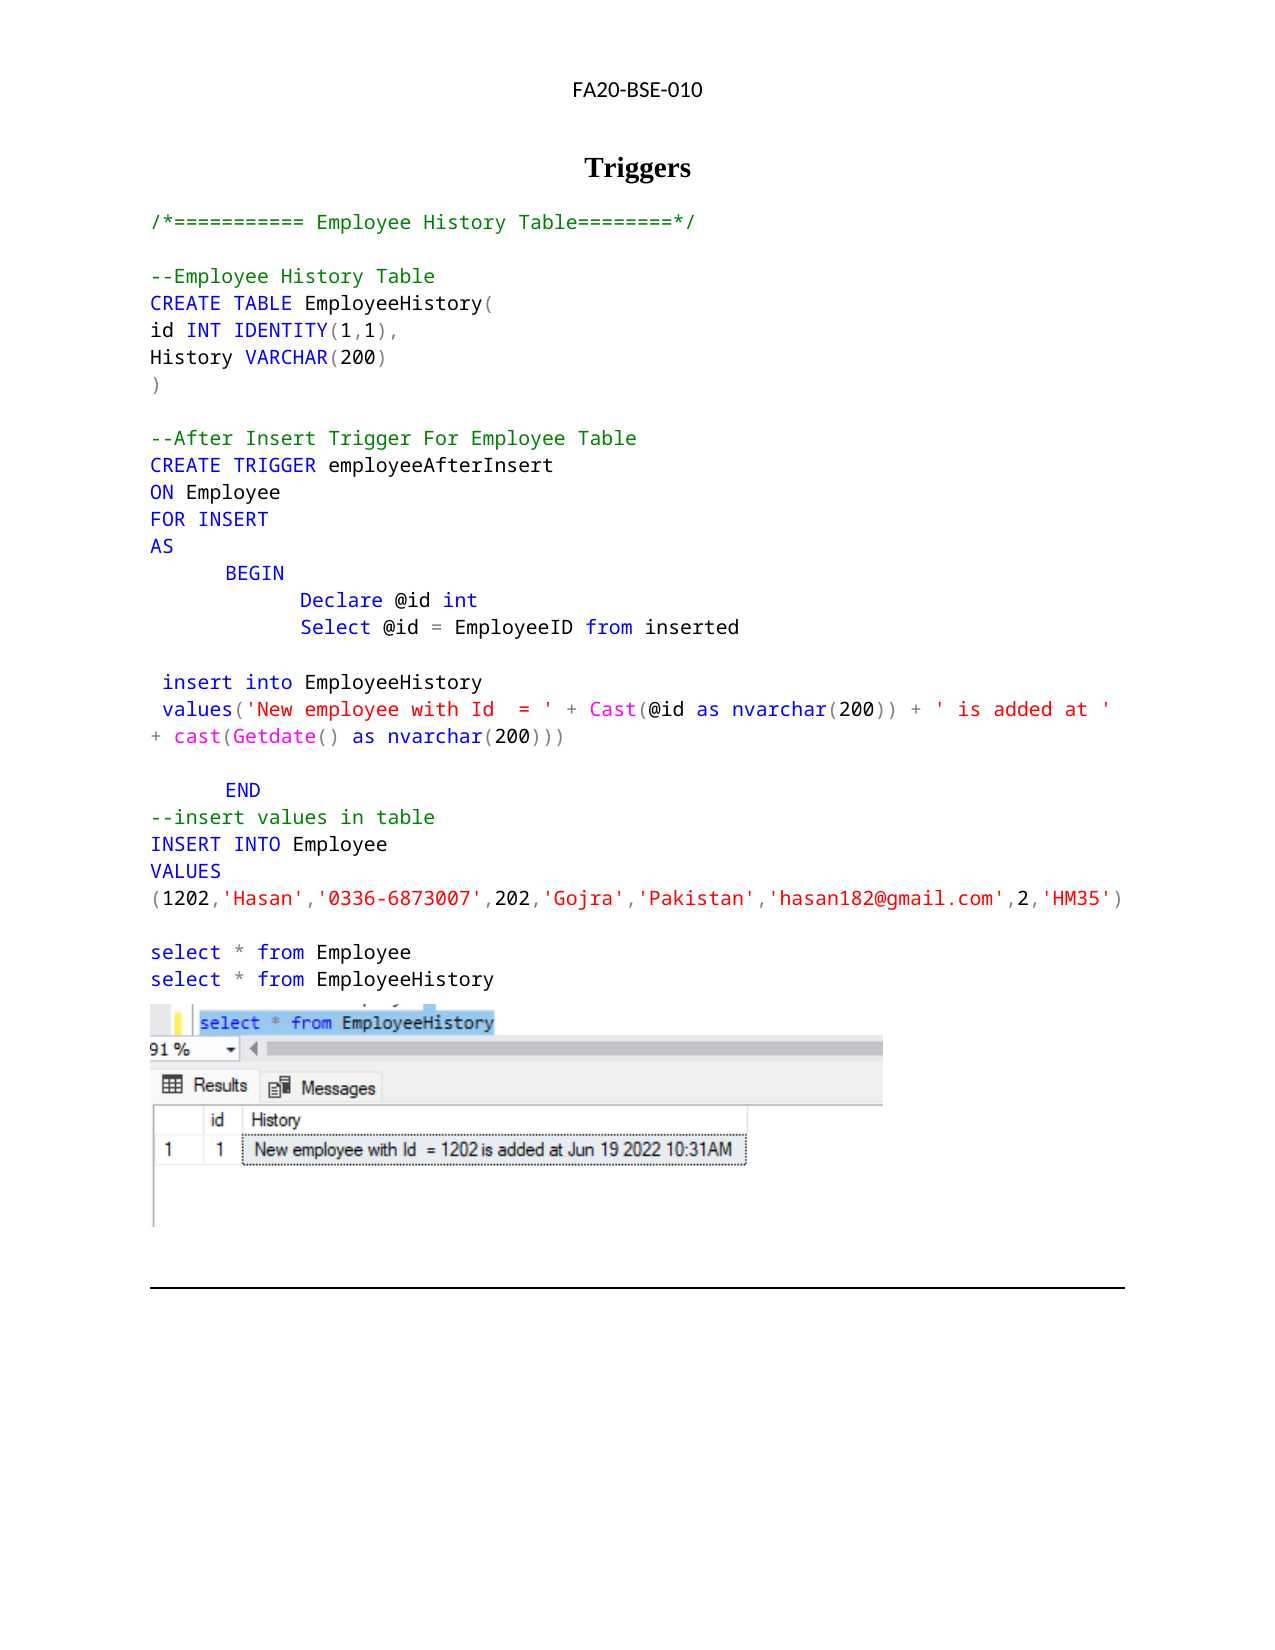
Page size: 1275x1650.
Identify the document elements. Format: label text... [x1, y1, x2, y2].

text --After Insert Trigger For Employee Table [150, 424, 1125, 451]
text /*=========== Employee History Table========*/ [150, 208, 1125, 236]
text CREATE TABLE EmployeeHistory( [150, 289, 1125, 316]
text INSERT INTO Employee [150, 830, 1125, 857]
text Select @id = EmployeeID from inserted [150, 613, 1125, 640]
text FOR INSERT [150, 505, 1125, 532]
text Triggers [150, 150, 1125, 183]
text insert into EmployeeHistory [150, 668, 1125, 695]
text END [150, 776, 1125, 803]
text select * from Employee [150, 938, 1125, 965]
text values('New employee with Id = ' + Cast(@id as nvarchar(200)) + ' is added at ' + cast(Getdate() as nvarchar(200))) [150, 695, 1125, 749]
text id INT IDENTITY(1,1), [150, 316, 1125, 343]
text --Employee History Table [150, 262, 1125, 289]
text VALUES [150, 857, 1125, 884]
text BEGIN [150, 559, 1125, 586]
text ON Employee [150, 478, 1125, 505]
text CREATE TRIGGER employeeAfterInsert [150, 451, 1125, 478]
text ) [150, 370, 1125, 397]
text --insert values in table [150, 803, 1125, 830]
text Declare @id int [150, 586, 1125, 613]
text History VARCHAR(200) [150, 343, 1125, 370]
text AS [150, 532, 1125, 559]
text select * from EmployeeHistory [150, 965, 1125, 992]
text (1202,'Hasan','0336-6873007',202,'Gojra','Pakistan','hasan182@gmail.com',2,'HM35') [150, 884, 1125, 911]
picture [150, 1004, 883, 1227]
